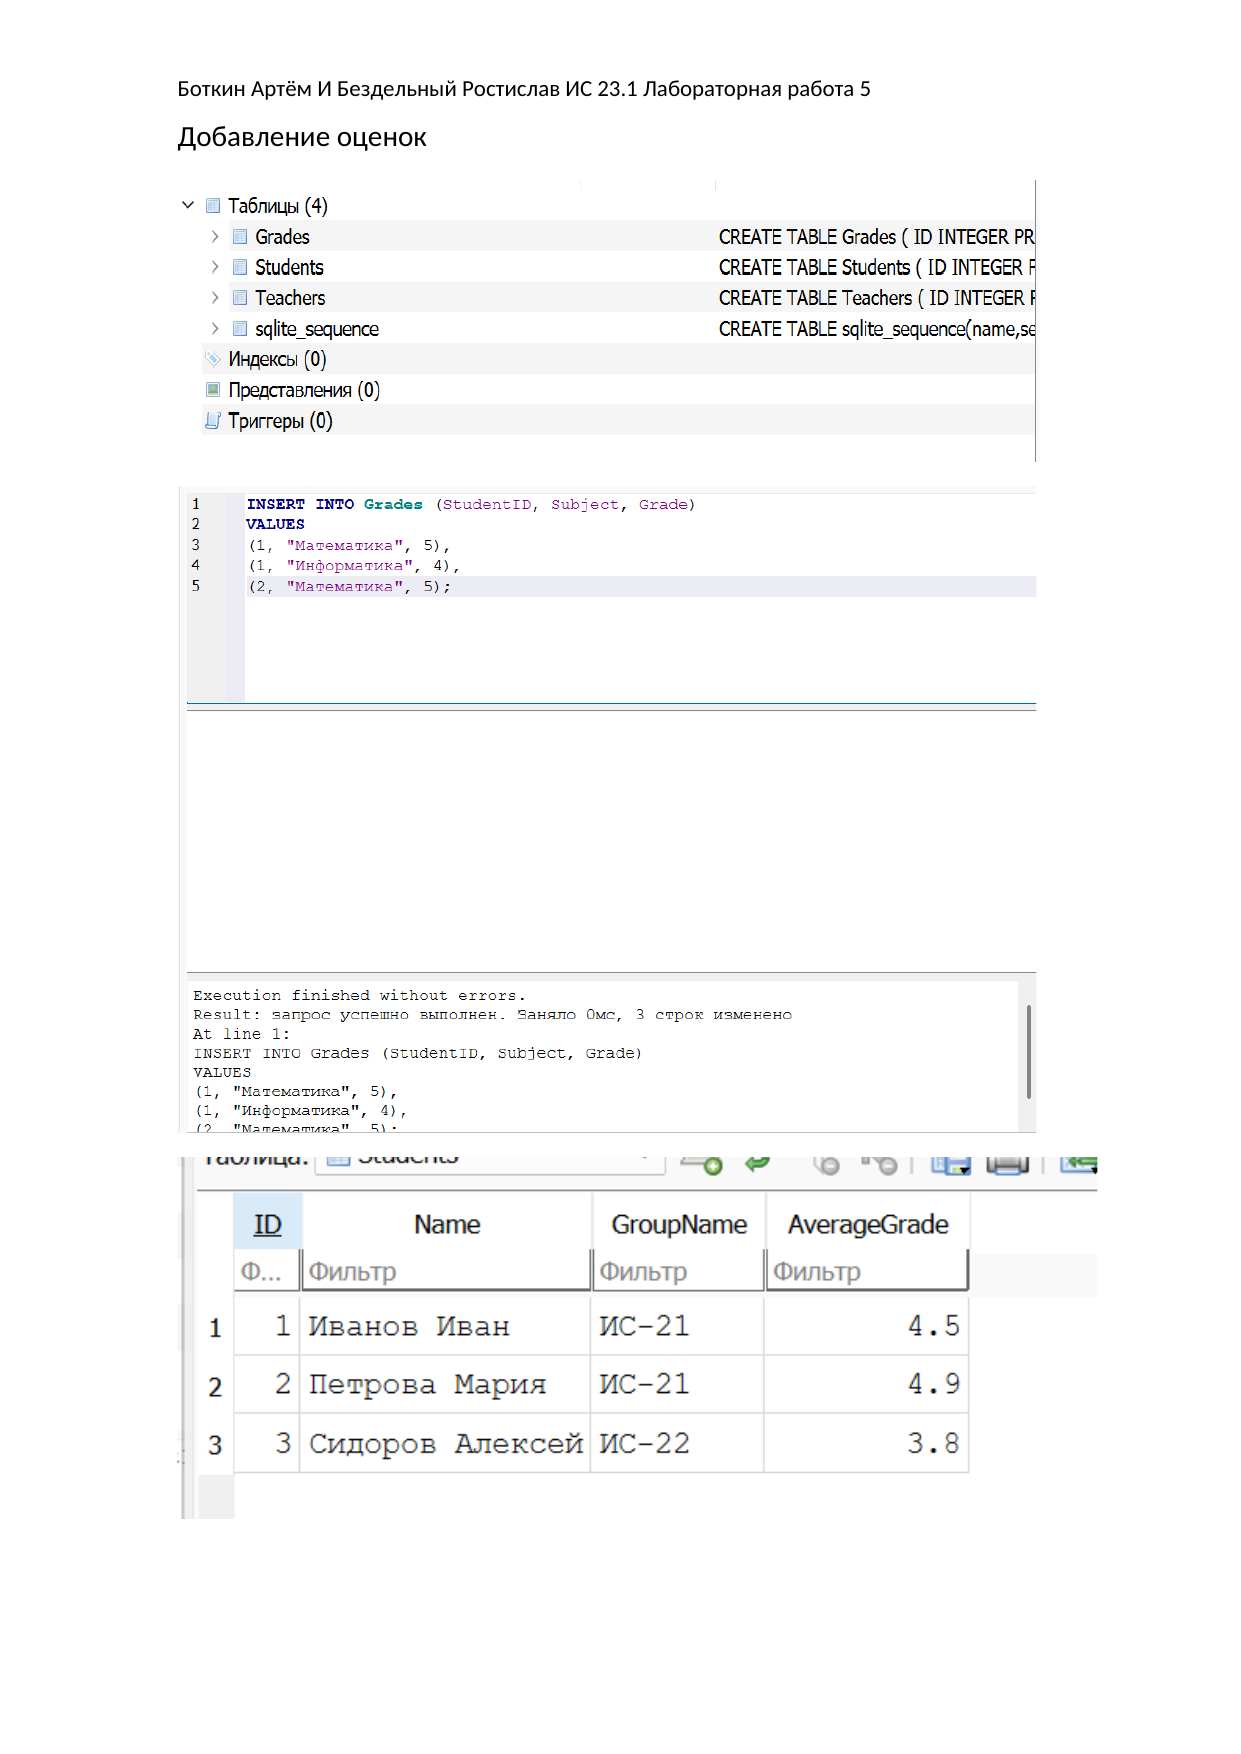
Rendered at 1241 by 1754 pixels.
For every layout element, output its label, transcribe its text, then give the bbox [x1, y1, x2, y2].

text Добавление оценок [177, 118, 1152, 154]
picture [177, 1157, 1098, 1519]
picture [177, 180, 1040, 462]
picture [177, 486, 1037, 1133]
